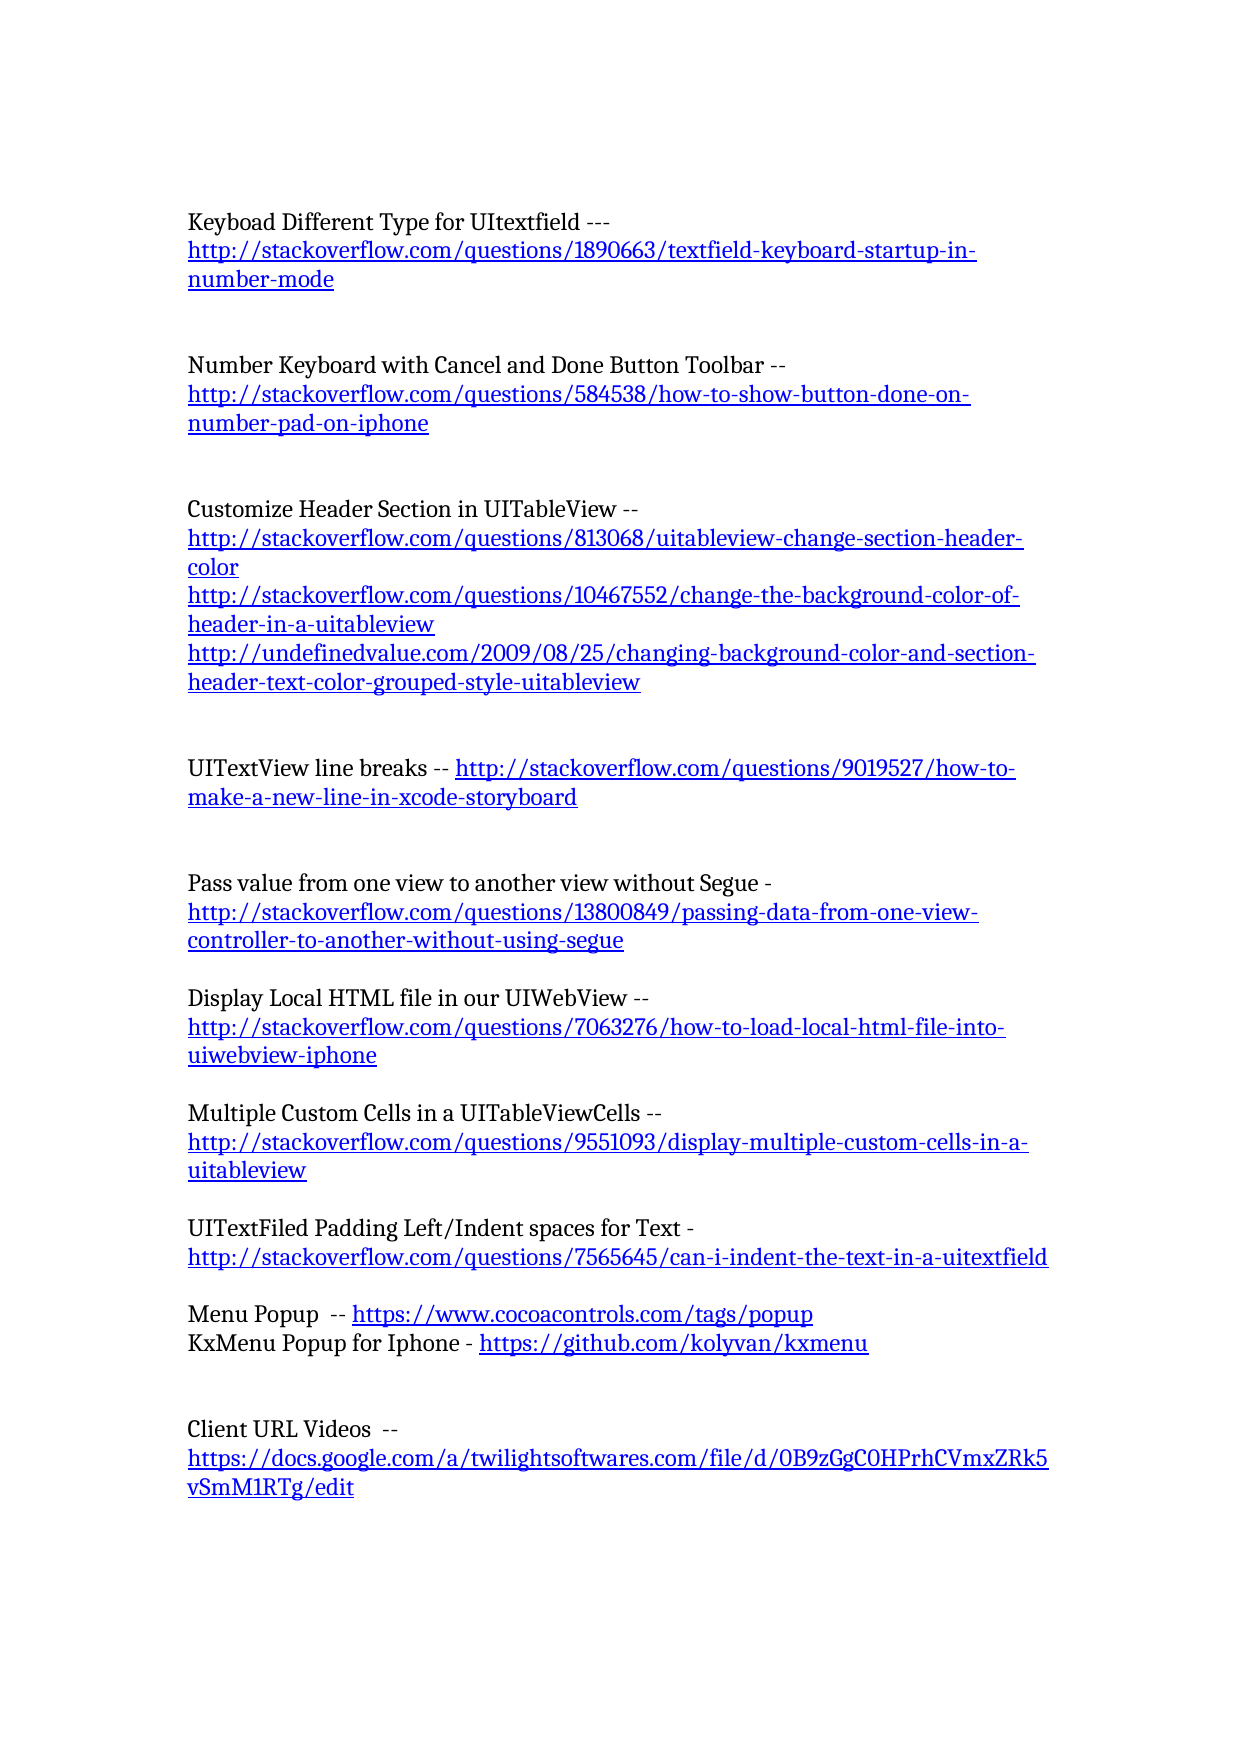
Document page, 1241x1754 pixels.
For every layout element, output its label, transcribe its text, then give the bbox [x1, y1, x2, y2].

text Menu Popup -- https://www.cocoacontrols.com/tags/popup [187, 1300, 1053, 1329]
text http://undefinedvalue.com/2009/08/25/changing-background-color-and-section-header-text-color-grouped-style-uitableview [187, 639, 1053, 696]
text Keyboad Different Type for UItextfield --- http://stackoverflow.com/questions/1890663/textfield-keyboard-startup-in-number-mode [187, 207, 1053, 294]
text Customize Header Section in UITableView -- http://stackoverflow.com/questions/813068/uitableview-change-section-header-color [187, 495, 1053, 581]
text UITextFiled Padding Left/Indent spaces for Text - http://stackoverflow.com/questions/7565645/can-i-indent-the-text-in-a-uitextfield [187, 1214, 1053, 1271]
text http://stackoverflow.com/questions/10467552/change-the-background-color-of-header-in-a-uitableview [187, 581, 1053, 639]
text Multiple Custom Cells in a UITableViewCells -- http://stackoverflow.com/questions/9551093/display-multiple-custom-cells-in-a-uitableview [187, 1099, 1053, 1185]
text KxMenu Popup for Iphone - https://github.com/kolyvan/kxmenu [187, 1329, 1053, 1357]
text Client URL Videos -- https://docs.google.com/a/twilightsoftwares.com/file/d/0B9zGgC0HPrhCVmxZRk5vSmM1RTg/edit [187, 1415, 1053, 1501]
text UITextView line breaks -- http://stackoverflow.com/questions/9019527/how-to-make-a-new-line-in-xcode-storyboard [187, 754, 1053, 811]
text Display Local HTML file in our UIWebView -- http://stackoverflow.com/questions/7063276/how-to-load-local-html-file-into-uiwebview-iphone [187, 984, 1053, 1070]
text Pass value from one view to another view without Segue - http://stackoverflow.com/questions/13800849/passing-data-from-one-view-controller-to-another-without-using-segue [187, 869, 1053, 955]
text Number Keyboard with Cancel and Done Button Toolbar -- http://stackoverflow.com/questions/584538/how-to-show-button-done-on-number-pad-on-iphone [187, 351, 1053, 437]
